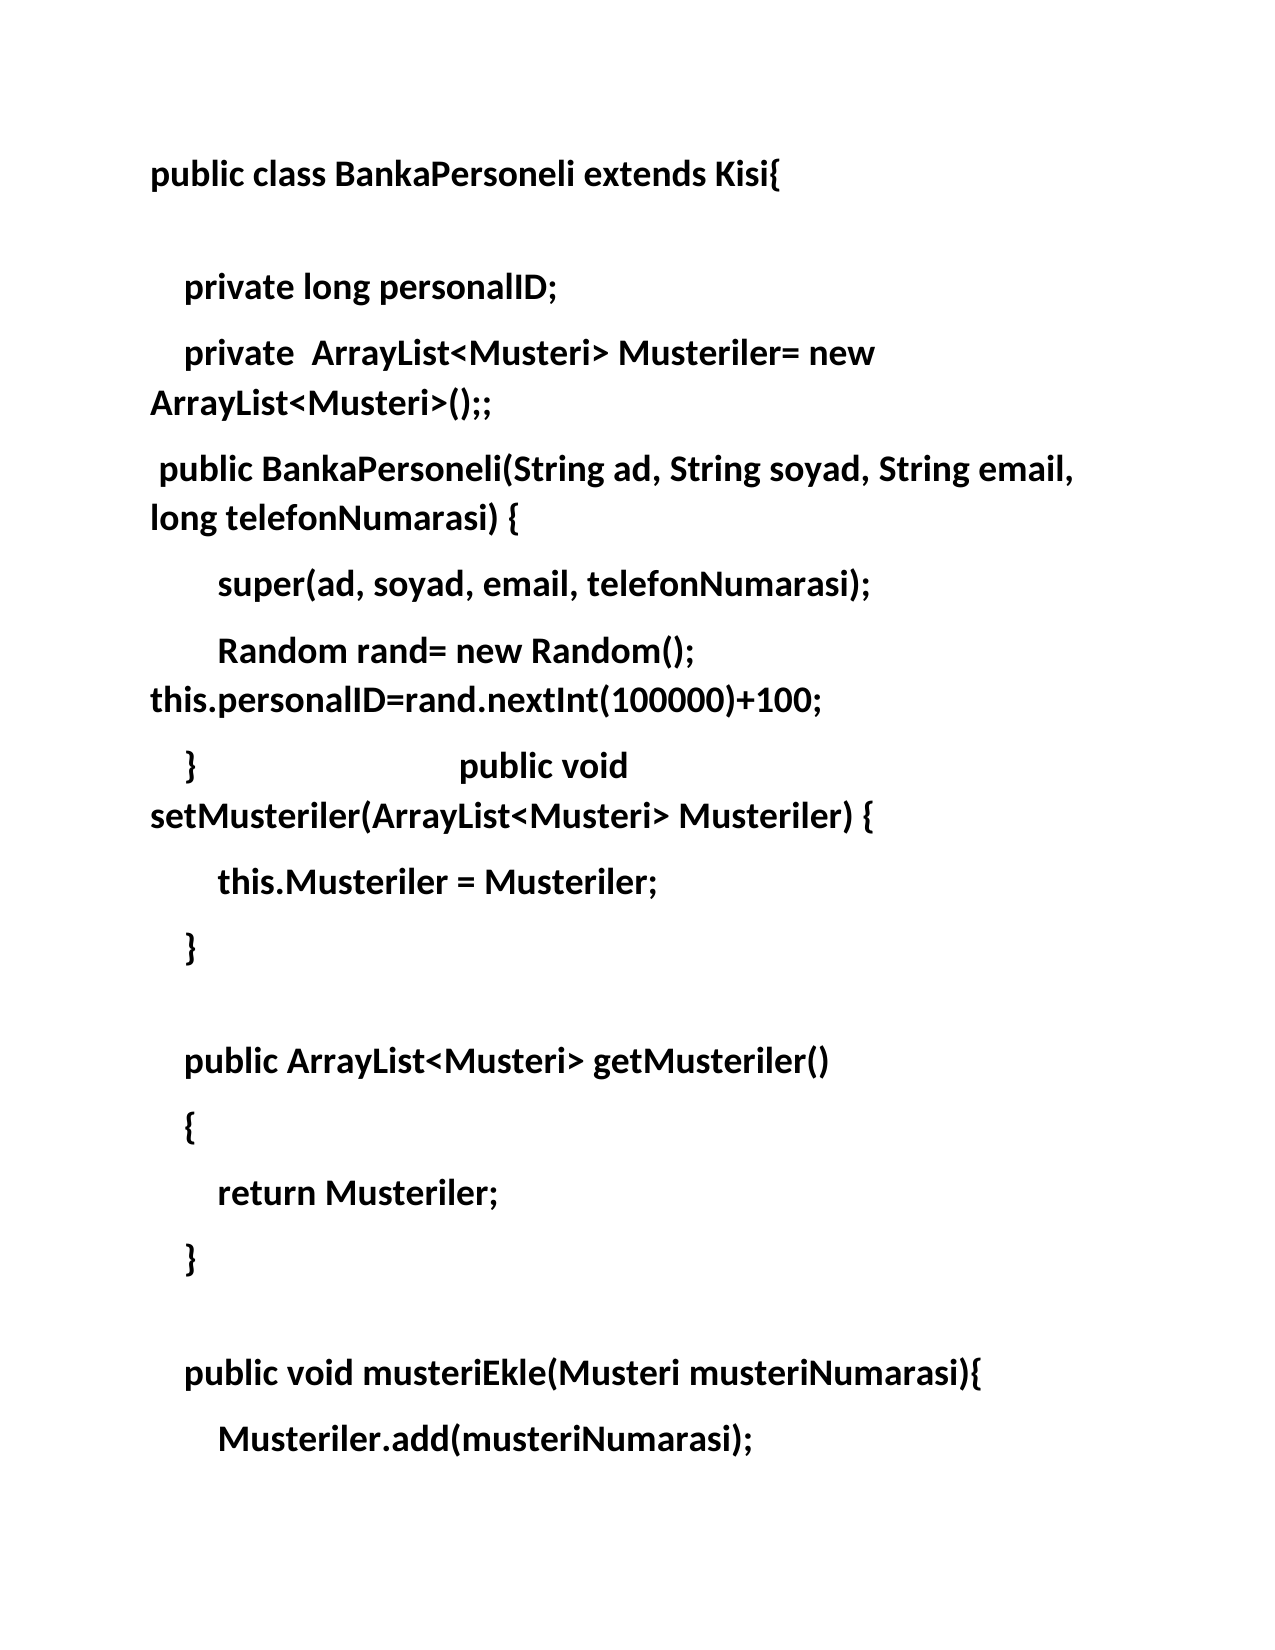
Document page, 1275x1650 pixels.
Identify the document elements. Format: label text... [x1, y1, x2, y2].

text return Musteriler; [150, 1169, 1125, 1215]
text this.Musteriler = Musteriler; [150, 858, 1125, 904]
text } [150, 924, 1125, 970]
text Musteriler.add(musteriNumarasi); [150, 1414, 1125, 1460]
text public ArrayList<Musteri> getMusteriler() [150, 1037, 1125, 1083]
text super(ad, soyad, email, telefonNumarasi); [150, 560, 1125, 606]
text public BankaPersoneli(String ad, String soyad, String email, long telefonNumarasi) { [150, 445, 1125, 540]
text { [150, 1103, 1125, 1149]
text } public void setMusteriler(ArrayList<Musteri> Musteriler) { [150, 742, 1125, 837]
text public void musteriEkle(Musteri musteriNumarasi){ [150, 1348, 1125, 1394]
text private long personalID; [150, 263, 1125, 309]
text } [150, 1235, 1125, 1281]
text public class BankaPersoneli extends Kisi{ [150, 150, 1125, 196]
text Random rand= new Random(); this.personalID=rand.nextInt(100000)+100; [150, 627, 1125, 722]
text private ArrayList<Musteri> Musteriler= new ArrayList<Musteri>();; [150, 329, 1125, 424]
